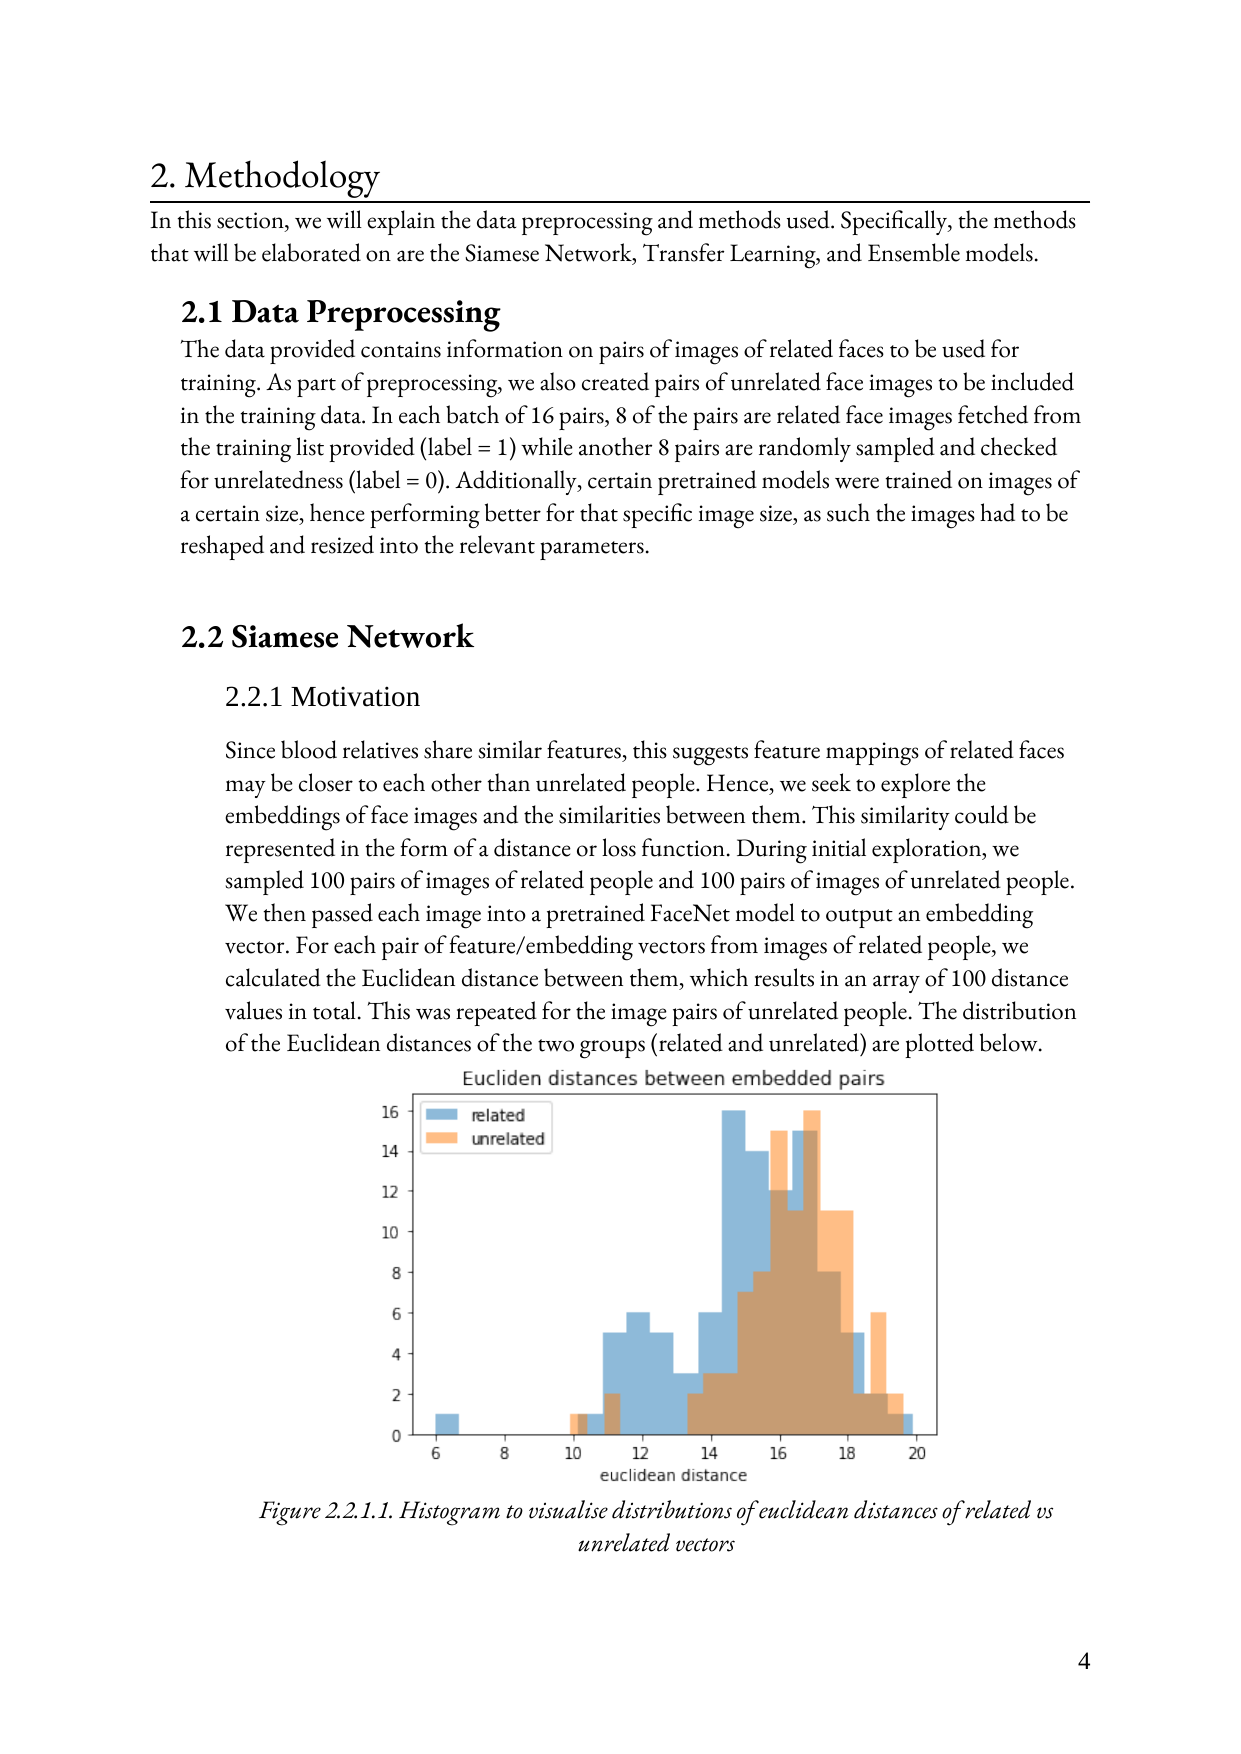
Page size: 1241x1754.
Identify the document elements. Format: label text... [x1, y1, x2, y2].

text In this section, we will explain the data preprocessing and methods used. Specifically, the methods that will be elaborated on are the Siamese Network, Transfer Learning, and Ensemble models. [150, 203, 1090, 268]
text Since blood relatives share similar features, this suggests feature mappings of related faces may be closer to each other than unrelated people. Hence, we seek to explore the embeddings of face images and the similarities between them. This similarity could be represented in the form of a distance or loss function. During initial exploration, we sampled 100 pairs of images of related people and 100 pairs of images of unrelated people. We then passed each image into a pretrained FaceNet model to output an embedding vector. For each pair of feature/embedding vectors from images of related people, we calculated the Euclidean distance between them, which results in an array of 100 distance values in total. This was repeated for the image pairs of unrelated people. The distribution of the Euclidean distances of the two groups (related and unrelated) are plotted below. [225, 733, 1090, 1059]
text The data provided contains information on pairs of images of related faces to be used for training. As part of preprocessing, we also created pairs of unrelated face images to be included in the training data. In each batch of 16 pairs, 8 of the pairs are related face images fetched from the training list provided (label = 1) while another 8 pairs are randomly sampled and checked for unrelatedness (label = 0). Additionally, certain pretrained models were trained on images of a certain size, hence performing better for that specific image size, as such the images had to be reshaped and resized into the relevant parameters. [180, 333, 1090, 561]
subtitle 2.2.1 Motivation [225, 679, 1090, 712]
subtitle 2.2 Siamese Network [180, 614, 1090, 658]
text Figure 2.2.1.1. Histogram to visualise distributions of euclidean distances of related vs unrelated vectors [225, 1493, 1090, 1559]
picture [370, 1059, 945, 1494]
subtitle 2.1 Data Preprocessing [180, 289, 1090, 333]
subtitle 2. Methodology [150, 150, 1090, 201]
